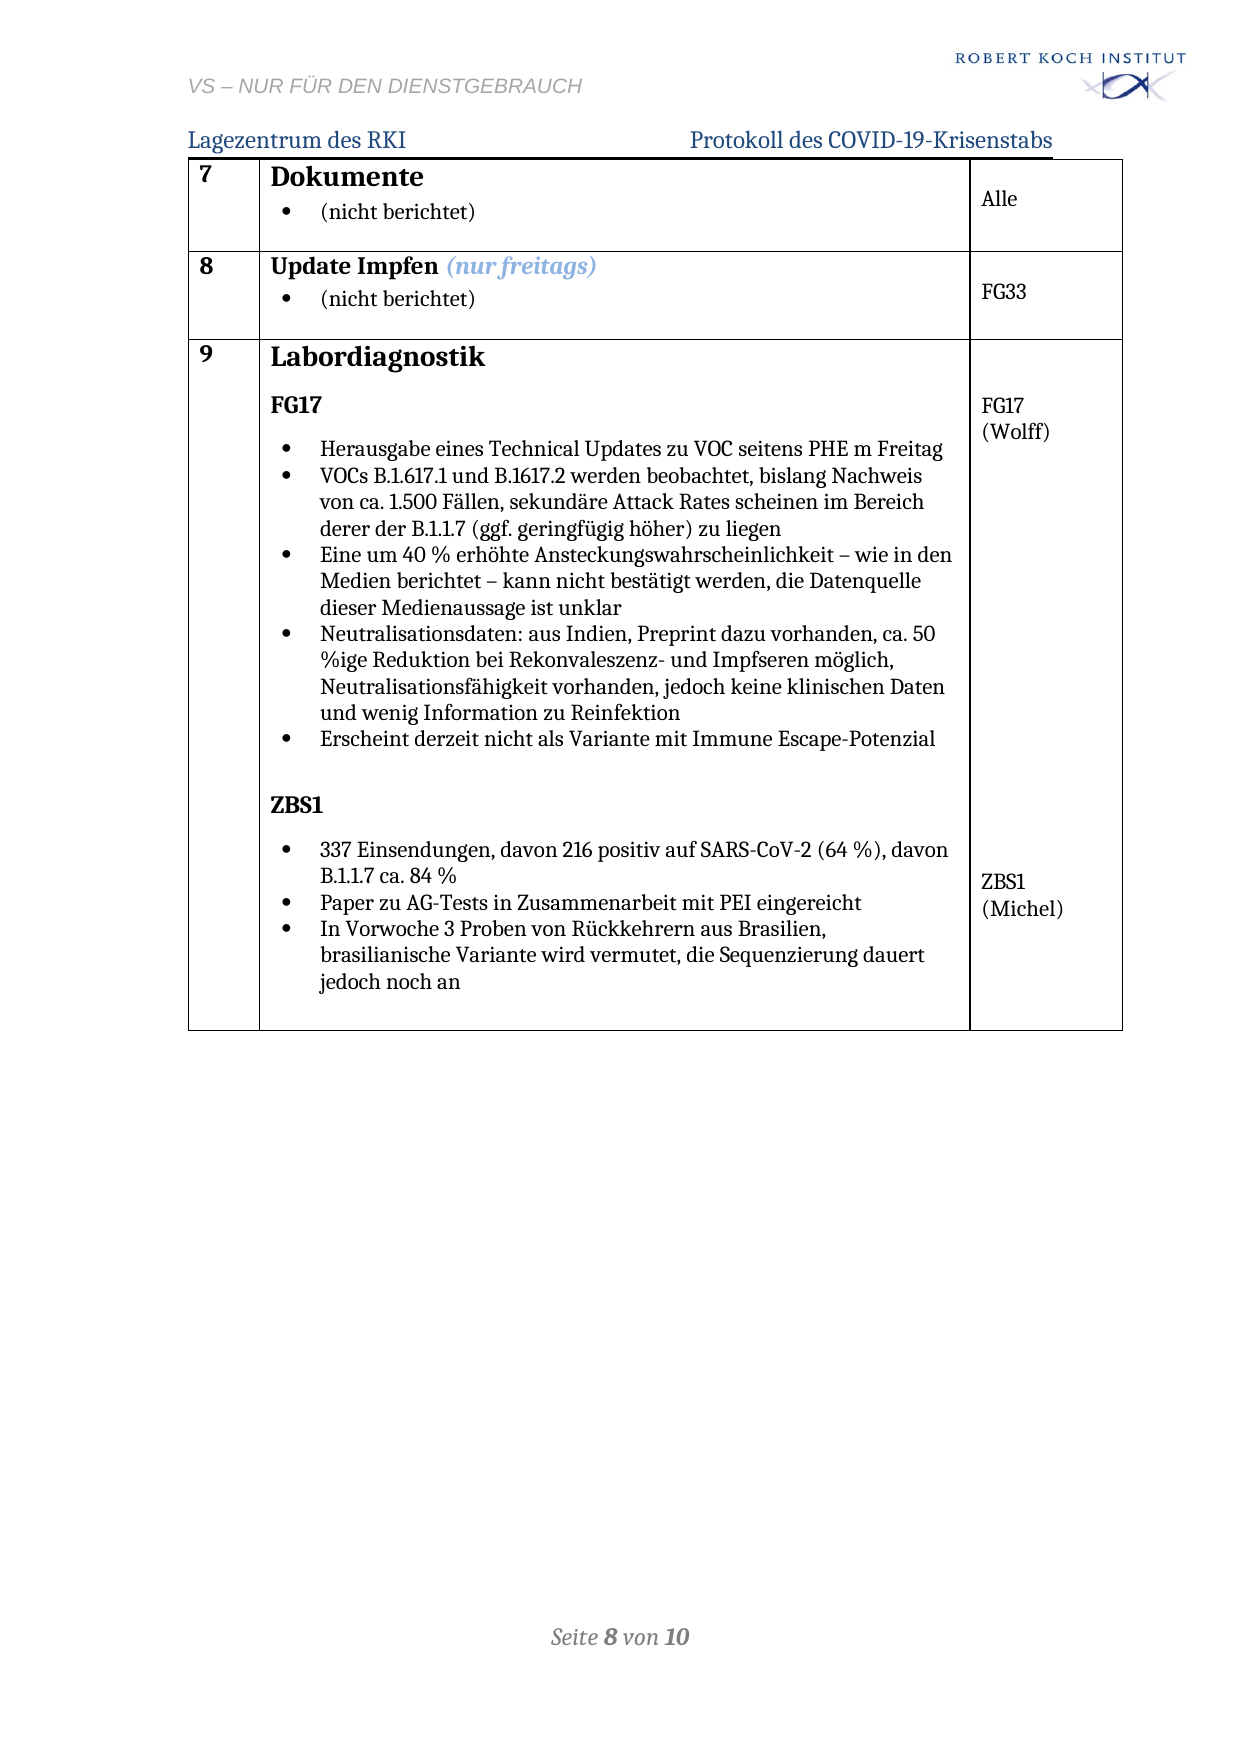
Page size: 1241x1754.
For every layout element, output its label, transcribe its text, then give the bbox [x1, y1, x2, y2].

table_cell Labordiagnostik FG17 Herausgabe eines Technical Updates zu VOC seitens PHE m Freitag VOCs B.1.617.1 und B.1617.2 werden beobachtet, bislang Nachweis von ca. 1.500 Fällen, sekundäre Attack Rates scheinen im Bereich derer der B.1.1.7 (ggf. geringfügig höher) zu liegen Eine um 40 % erhöhte Ansteckungswahrscheinlichkeit – wie in den Medien berichtet – kann nicht bestätigt werden, die Datenquelle dieser Medienaussage ist unklar Neutralisationsdaten: aus Indien, Preprint dazu vorhanden, ca. 50 %ige Reduktion bei Rekonvaleszenz- und Impfseren möglich, Neutralisationsfähigkeit vorhanden, jedoch keine klinischen Daten und wenig Information zu Reinfektion Erscheint derzeit nicht als Variante mit Immune Escape-Potenzial ZBS1 337 Einsendungen, davon 216 positiv auf SARS-CoV-2 (64 %), davon B.1.1.7 ca. 84 % Paper zu AG-Tests in Zusammenarbeit mit PEI eingereicht In Vorwoche 3 Proben von Rückkehrern aus Brasilien, brasilianische Variante wird vermutet, die Sequenzierung dauert jedoch noch an [260, 340, 969, 1030]
table_cell Alle [971, 160, 1122, 251]
table_cell FG17 (Wolff) ZBS1 (Michel) [971, 340, 1122, 1030]
picture [947, 28, 1207, 105]
table_cell Dokumente (nicht berichtet) [260, 160, 969, 251]
table_cell 9 [189, 340, 259, 1030]
table_cell Update Impfen (nur freitags) (nicht berichtet) [260, 252, 969, 339]
table_cell 7 [189, 160, 259, 251]
table_cell 8 [189, 252, 259, 339]
table_cell FG33 [971, 252, 1122, 339]
